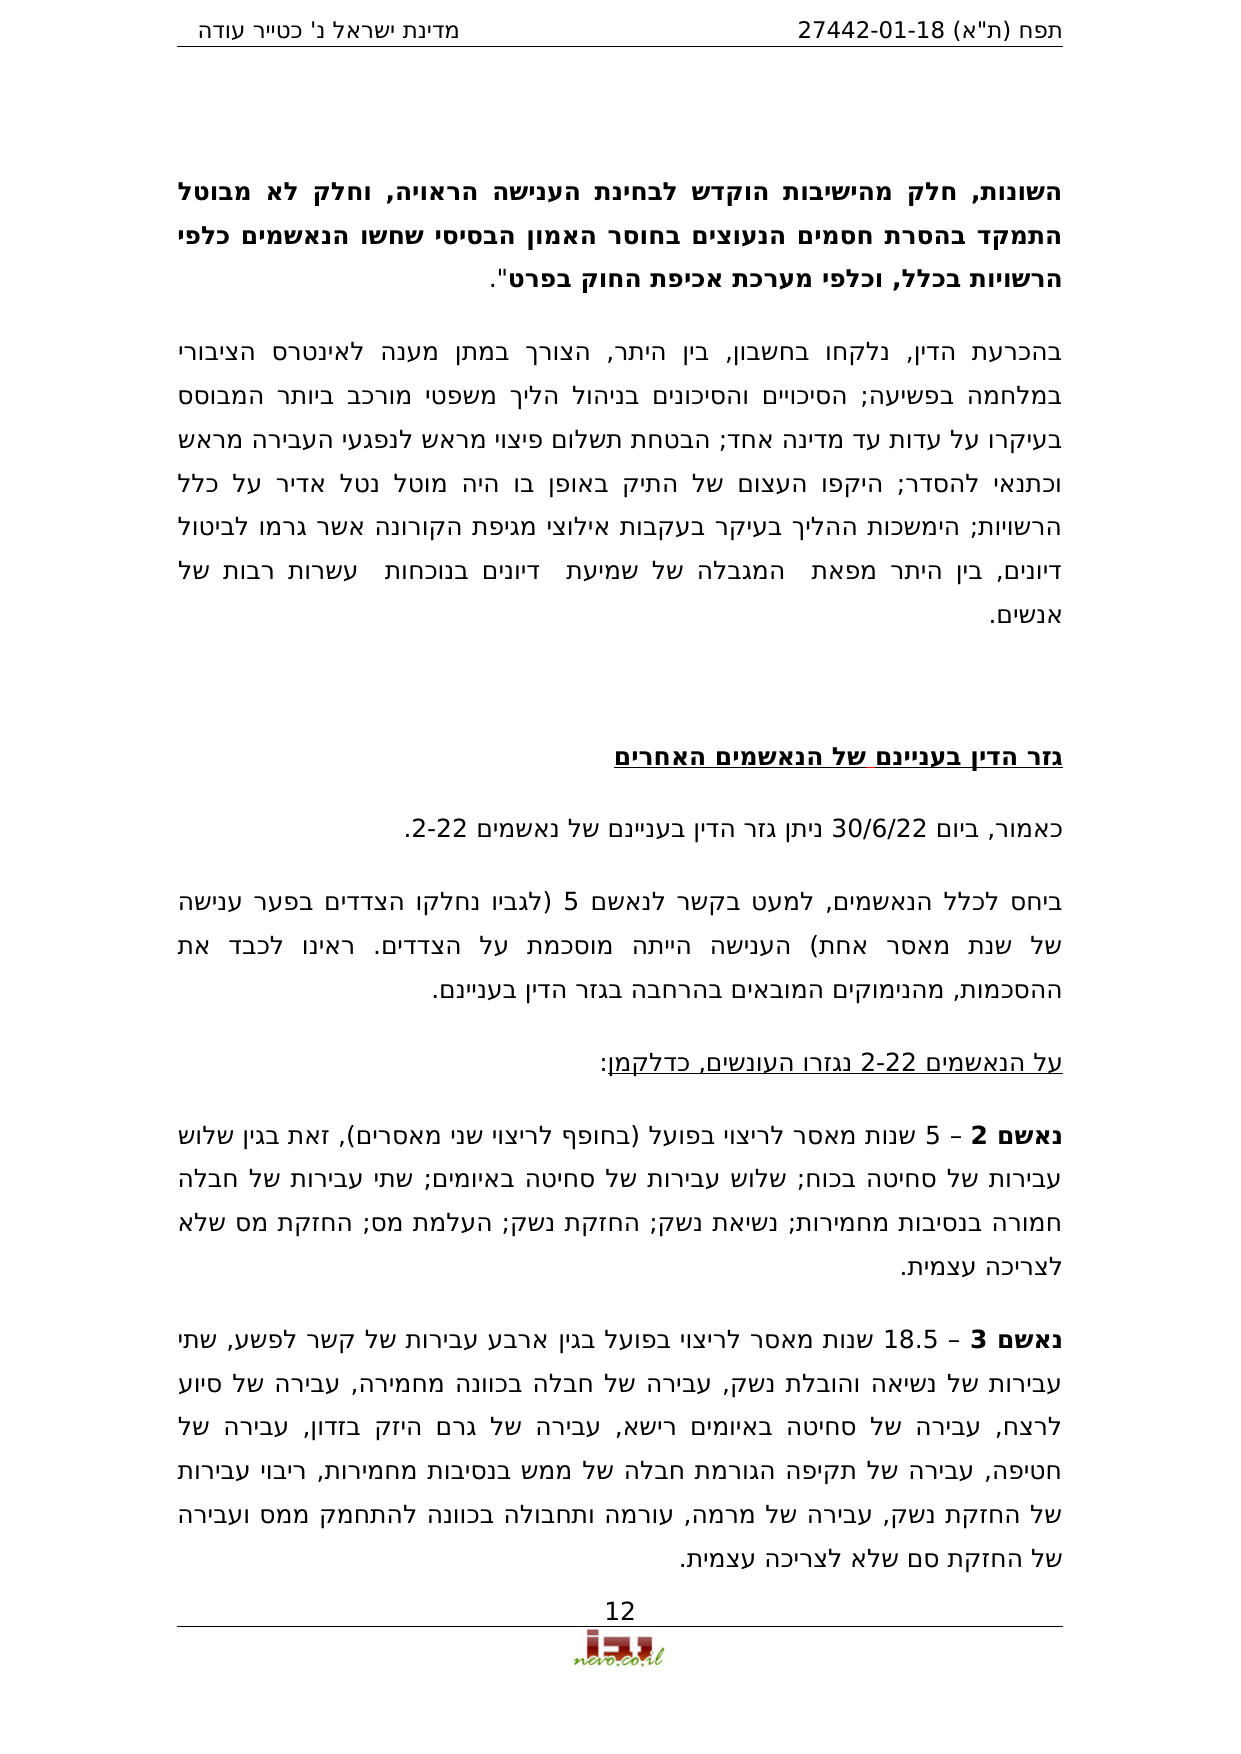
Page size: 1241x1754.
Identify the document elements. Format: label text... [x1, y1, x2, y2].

text בהכרעת הדין, נלקחו בחשבון, בין היתר, הצורך במתן מענה לאינטרס הציבורי במלחמה בפשיעה; הסיכויים והסיכונים בניהול הליך משפטי מורכב ביותר המבוסס בעיקרו על עדות עד מדינה אחד; הבטחת תשלום פיצוי מראש לנפגעי העבירה מראש וכתנאי להסדר; היקפו העצום של התיק באופן בו היה מוטל נטל אדיר על כלל הרשויות; הימשכות ההליך בעיקר בעקבות אילוצי מגיפת הקורונה אשר גרמו לביטול דיונים, בין היתר מפאת המגבלה של שמיעת דיונים בנוכחות עשרות רבות של אנשים. [177, 338, 1063, 629]
text נאשם 2 – 5 שנות מאסר לריצוי בפועל (בחופף לריצוי שני מאסרים), זאת בגין שלוש עבירות של סחיטה בכוח; שלוש עבירות של סחיטה באיומים; שתי עבירות של חבלה חמורה בנסיבות מחמירות; נשיאת נשק; החזקת נשק; העלמת מס; החזקת מס שלא לצריכה עצמית. [177, 1121, 1063, 1281]
text על הנאשמים 2-22 נגזרו העונשים, כדלקמן: [177, 1048, 1063, 1077]
text ביחס לכלל הנאשמים, למעט בקשר לנאשם 5 (לגביו נחלקו הצדדים בפער ענישה של שנת מאסר אחת) הענישה הייתה מוסכמת על הצדדים. ראינו לכבד את ההסכמות, מהנימוקים המובאים בהרחבה בגזר הדין בעניינם. [177, 887, 1063, 1004]
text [177, 177, 1063, 294]
picture [574, 1629, 666, 1667]
text גזר הדין בעניינם של הנאשמים האחרים [177, 742, 1063, 771]
text כאמור, ביום 30/6/22 ניתן גזר הדין בעניינם של נאשמים 2-22. [177, 814, 1063, 844]
text נאשם 3 – 18.5 שנות מאסר לריצוי בפועל בגין ארבע עבירות של קשר לפשע, שתי עבירות של נשיאה והובלת נשק, עבירה של חבלה בכוונה מחמירה, עבירה של סיוע לרצח, עבירה של סחיטה באיומים רישא, עבירה של גרם היזק בזדון, עבירה של חטיפה, עבירה של תקיפה הגורמת חבלה של ממש בנסיבות מחמירות, ריבוי עבירות של החזקת נשק, עבירה של מרמה, עורמה ותחבולה בכוונה להתחמק ממס ועבירה של החזקת סם שלא לצריכה עצמית. [177, 1325, 1063, 1573]
